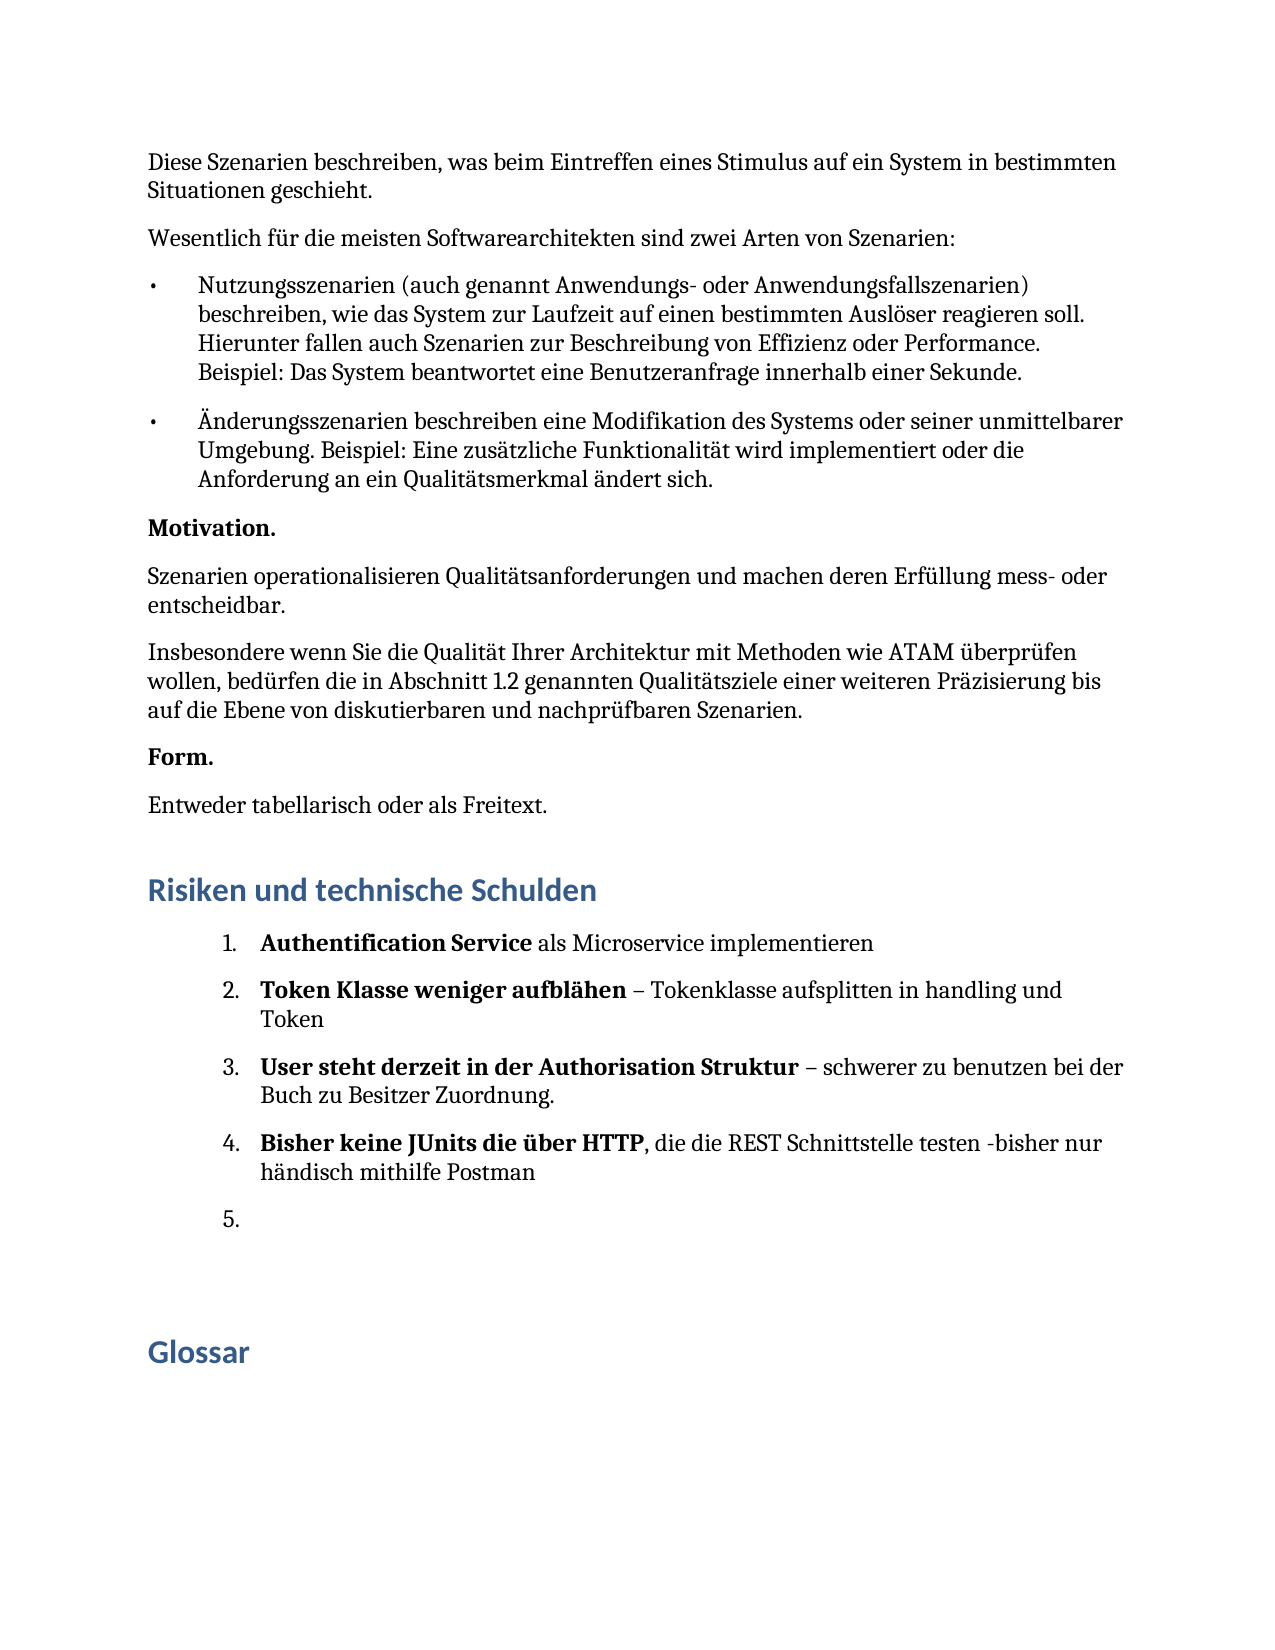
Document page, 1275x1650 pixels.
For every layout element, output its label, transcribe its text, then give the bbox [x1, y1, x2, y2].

text Form. [148, 743, 1127, 772]
list User steht derzeit in der Authorisation Struktur – schwerer zu benutzen bei der Buch zu Besitzer Zuordnung. [223, 1052, 1127, 1110]
text Entweder tabellarisch oder als Freitext. [148, 791, 1127, 819]
subtitle Risiken und technische Schulden [148, 869, 1127, 910]
list Token Klasse weniger aufblähen – Tokenklasse aufsplitten in handling und Token [223, 976, 1127, 1034]
list Bisher keine JUnits die über HTTP, die die REST Schnittstelle testen -bisher nur händisch mithilfe Postman [223, 1129, 1127, 1186]
subtitle Glossar [148, 1331, 1127, 1372]
text Wesentlich für die meisten Softwarearchitekten sind zwei Arten von Szenarien: [148, 224, 1127, 253]
text Insbesondere wenn Sie die Qualität Ihrer Architektur mit Methoden wie ATAM überprüfen wollen, bedürfen die in Abschnitt 1.2 genannten Qualitätsziele einer weiteren Präzisierung bis auf die Ebene von diskutierbaren und nachprüfbaren Szenarien. [148, 638, 1127, 724]
text Szenarien operationalisieren Qualitätsanforderungen und machen deren Erfüllung mess- oder entscheidbar. [148, 562, 1127, 619]
list Authentification Service als Microservice implementieren [223, 929, 1127, 957]
list Änderungsszenarien beschreiben eine Modifikation des Systems oder seiner unmittelbarer Umgebung. Beispiel: Eine zusätzliche Funktionalität wird implementiert oder die Anforderung an ein Qualitätsmerkmal ändert sich. [148, 407, 1127, 493]
list Nutzungsszenarien (auch genannt Anwendungs- oder Anwendungsfallszenarien) beschreiben, wie das System zur Laufzeit auf einen bestimmten Auslöser reagieren soll. Hierunter fallen auch Szenarien zur Beschreibung von Effizienz oder Performance. Beispiel: Das System beantwortet eine Benutzeranfrage innerhalb einer Sekunde. [148, 271, 1127, 386]
text Motivation. [148, 514, 1127, 543]
text Diese Szenarien beschreiben, was beim Eintreffen eines Stimulus auf ein System in bestimmten Situationen geschieht. [148, 148, 1127, 205]
